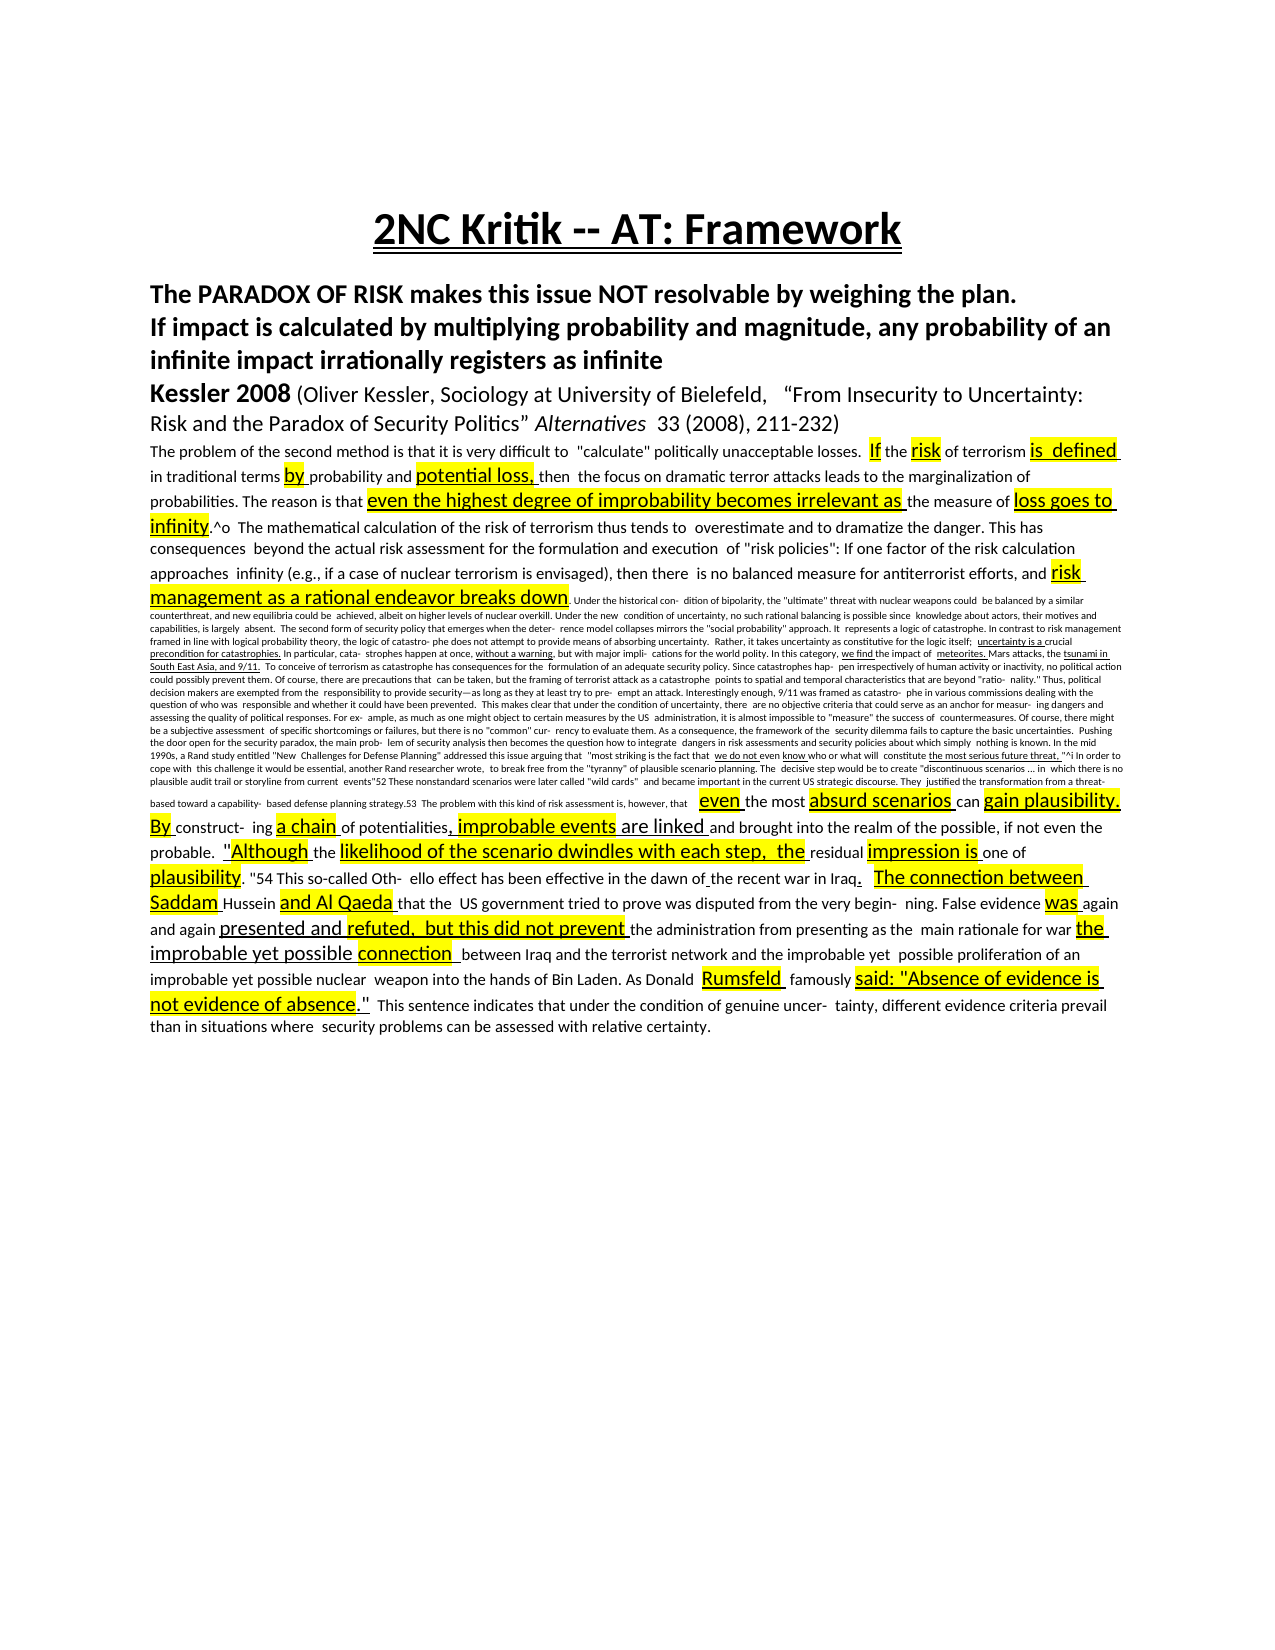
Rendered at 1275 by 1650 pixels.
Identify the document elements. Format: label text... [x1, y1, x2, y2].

subtitle The PARADOX OF RISK makes this issue NOT resolvable by weighing the plan. If impact is calculated by multiplying probability and magnitude, any probability of an infinite impact irrationally registers as infinite [150, 277, 1125, 376]
subtitle 2NC Kritik -- AT: Framework [150, 200, 1125, 256]
text Kessler 2008 (Oliver Kessler, Sociology at University of Bielefeld, “From Insecurity to Uncertainty: Risk and the Paradox of Security Politics” Alternatives 33 (2008), 211-232) [150, 376, 1125, 437]
text The problem of the second method is that it is very difficult to "calculate" politically unacceptable losses. If the risk of terrorism is defined in traditional terms by probability and potential loss, then the focus on dramatic terror attacks leads to the marginalization of probabilities. The reason is that even the highest degree of improbability becomes irrelevant as the measure of loss goes to infinity.^o The mathematical calculation of the risk of terrorism thus tends to overestimate and to dramatize the danger. This has consequences beyond the actual risk assessment for the formulation and execution of "risk policies": If one factor of the risk calculation approaches infinity (e.g., if a case of nuclear terrorism is envisaged), then there is no balanced measure for antiterrorist efforts, and risk management as a rational endeavor breaks down. Under the historical con- dition of bipolarity, the "ultimate" threat with nuclear weapons could be balanced by a similar counterthreat, and new equilibria could be achieved, albeit on higher levels of nuclear overkill. Under the new condition of uncertainty, no such rational balancing is possible since knowledge about actors, their motives and capabilities, is largely absent. The second form of security policy that emerges when the deter- rence model collapses mirrors the "social probability" approach. It represents a logic of catastrophe. In contrast to risk management framed in line with logical probability theory, the logic of catastro- phe does not attempt to provide means of absorbing uncertainty. Rather, it takes uncertainty as constitutive for the logic itself; uncertainty is a crucial precondition for catastrophies. In particular, cata- strophes happen at once, without a warning, but with major impli- cations for the world polity. In this category, we find the impact of meteorites. Mars attacks, the tsunami in South East Asia, and 9/11. To conceive of terrorism as catastrophe has consequences for the formulation of an adequate security policy. Since catastrophes hap- pen irrespectively of human activity or inactivity, no political action could possibly prevent them. Of course, there are precautions that can be taken, but the framing of terrorist attack as a catastrophe points to spatial and temporal characteristics that are beyond "ratio- nality." Thus, political decision makers are exempted from the responsibility to provide security—as long as they at least try to pre- empt an attack. Interestingly enough, 9/11 was framed as catastro- phe in various commissions dealing with the question of who was responsible and whether it could have been prevented. This makes clear that under the condition of uncertainty, there are no objective criteria that could serve as an anchor for measur- ing dangers and assessing the quality of political responses. For ex- ample, as much as one might object to certain measures by the US administration, it is almost impossible to "measure" the success of countermeasures. Of course, there might be a subjective assessment of specific shortcomings or failures, but there is no "common" cur- rency to evaluate them. As a consequence, the framework of the security dilemma fails to capture the basic uncertainties. Pushing the door open for the security paradox, the main prob- lem of security analysis then becomes the question how to integrate dangers in risk assessments and security policies about which simply nothing is known. In the mid 1990s, a Rand study entitled "New Challenges for Defense Planning" addressed this issue arguing that "most striking is the fact that we do not even know who or what will constitute the most serious future threat, "^i In order to cope with this challenge it would be essential, another Rand researcher wrote, to break free from the "tyranny" of plausible scenario planning. The decisive step would be to create "discontinuous scenarios ... in which there is no plausible audit trail or storyline from current events"52 These nonstandard scenarios were later called "wild cards" and became important in the current US strategic discourse. They justified the transformation from a threat-based toward a capability- based defense planning strategy.53 The problem with this kind of risk assessment is, however, that even the most absurd scenarios can gain plausibility. By construct- ing a chain of potentialities, improbable events are linked and brought into the realm of the possible, if not even the probable. "Although the likelihood of the scenario dwindles with each step, the residual impression is one of plausibility. "54 This so-called Oth- ello effect has been effective in the dawn of the recent war in Iraq. The connection between Saddam Hussein and Al Qaeda that the US government tried to prove was disputed from the very begin- ning. False evidence was again and again presented and refuted, but this did not prevent the administration from presenting as the main rationale for war the improbable yet possible connection between Iraq and the terrorist network and the improbable yet possible proliferation of an improbable yet possible nuclear weapon into the hands of Bin Laden. As Donald Rumsfeld famously said: "Absence of evidence is not evidence of absence." This sentence indicates that under the condition of genuine uncer- tainty, different evidence criteria prevail than in situations where security problems can be assessed with relative certainty. [150, 437, 1125, 1037]
